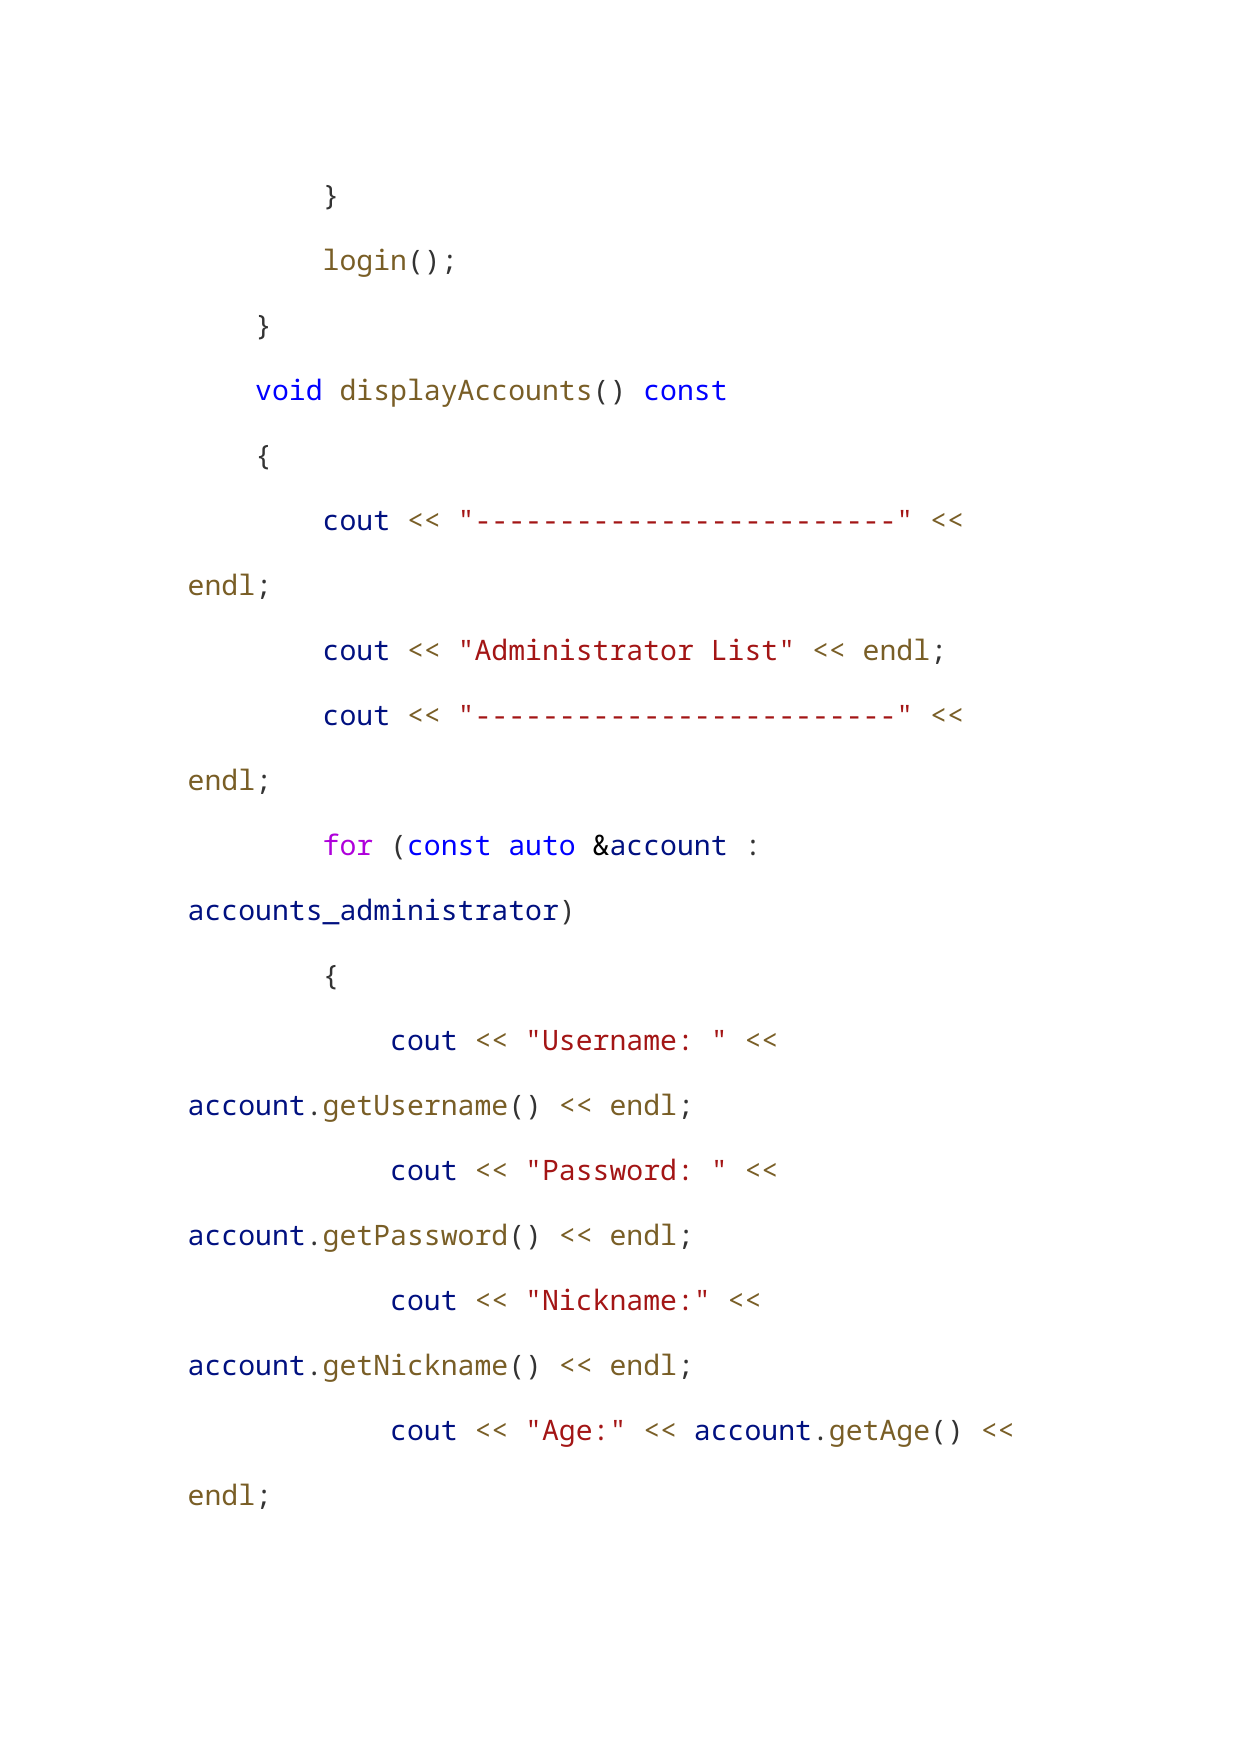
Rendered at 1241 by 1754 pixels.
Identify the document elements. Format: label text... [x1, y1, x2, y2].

text for (const auto &account : accounts_administrator) [187, 812, 1053, 942]
text cout << "Username: " << account.getUsername() << endl; [187, 1007, 1053, 1137]
text cout << "-------------------------" << endl; [187, 682, 1053, 812]
text cout << "-------------------------" << endl; [187, 487, 1053, 617]
text } [187, 292, 1053, 357]
text { [187, 942, 1053, 1007]
text cout << "Nickname:" << account.getNickname() << endl; [187, 1267, 1053, 1397]
text cout << "Password: " << account.getPassword() << endl; [187, 1137, 1053, 1267]
text cout << "Administrator List" << endl; [187, 617, 1053, 682]
text { [187, 422, 1053, 487]
text } [187, 162, 1053, 227]
text void displayAccounts() const [187, 357, 1053, 422]
text login(); [187, 227, 1053, 292]
text cout << "Age:" << account.getAge() << endl; [187, 1397, 1053, 1527]
